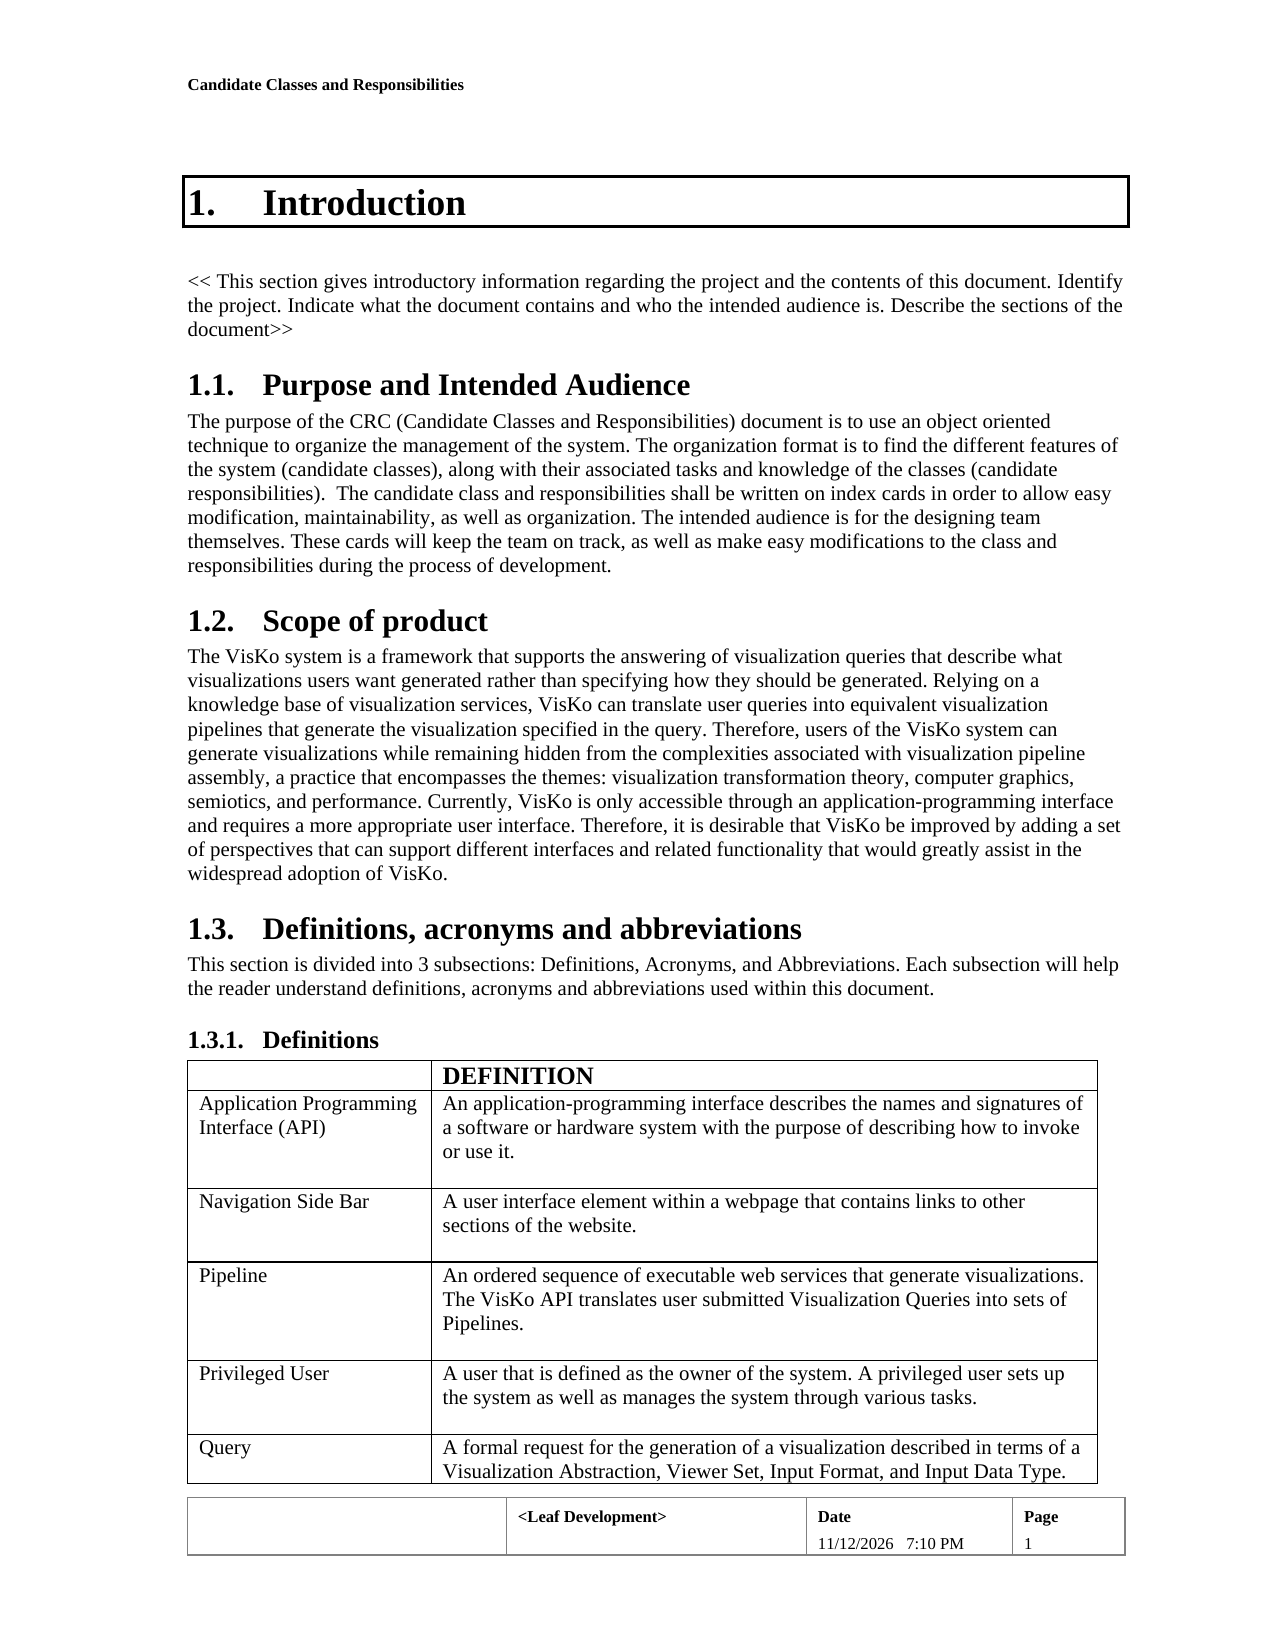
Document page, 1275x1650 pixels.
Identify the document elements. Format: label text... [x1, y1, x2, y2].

table_cell A user interface element within a webpage that contains links to other sections of the website. [432, 1189, 1097, 1261]
table_cell Application Programming Interface (API) [188, 1091, 431, 1188]
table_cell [432, 1435, 1097, 1483]
subtitle Scope of product [187, 602, 1125, 638]
table_cell A user that is defined as the owner of the system. A privileged user sets up the system as well as manages the system through various tasks. [432, 1361, 1097, 1434]
text The VisKo system is a framework that supports the answering of visualization queries that describe what visualizations users want generated rather than specifying how they should be generated. Relying on a knowledge base of visualization services, VisKo can translate user queries into equivalent visualization pipelines that generate the visualization specified in the query. Therefore, users of the VisKo system can generate visualizations while remaining hidden from the complexities associated with visualization pipeline assembly, a practice that encompasses the themes: visualization transformation theory, computer graphics, semiotics, and performance. Currently, VisKo is only accessible through an application-programming interface and requires a more appropriate user interface. Therefore, it is desirable that VisKo be improved by adding a set of perspectives that can support different interfaces and related functionality that would greatly assist in the widespread adoption of VisKo. [187, 644, 1125, 885]
table_cell An ordered sequence of executable web services that generate visualizations. The VisKo API translates user submitted Visualization Queries into sets of Pipelines. [432, 1263, 1097, 1360]
subtitle Introduction [185, 178, 1127, 225]
table_header DEFINITION [432, 1061, 1097, 1090]
table_cell Navigation Side Bar [188, 1189, 431, 1261]
subtitle Definitions, acronyms and abbreviations [187, 910, 1125, 946]
text << This section gives introductory information regarding the project and the contents of this document. Identify the project. Indicate what the document contains and who the intended audience is. Describe the sections of the document>> [187, 269, 1125, 341]
subtitle Purpose and Intended Audience [187, 366, 1125, 402]
text This section is divided into 3 subsections: Definitions, Acronyms, and Abbreviations. Each subsection will help the reader understand definitions, acronyms and abbreviations used within this document. [187, 952, 1125, 1000]
table_cell Privileged User [188, 1361, 431, 1434]
subtitle Definitions [187, 1025, 1125, 1054]
text The purpose of the CRC (Candidate Classes and Responsibilities) document is to use an object oriented technique to organize the management of the system. The organization format is to find the different features of the system (candidate classes), along with their associated tasks and knowledge of the classes (candidate responsibilities). The candidate class and responsibilities shall be written on index cards in order to allow easy modification, maintainability, as well as organization. The intended audience is for the designing team themselves. These cards will keep the team on track, as well as make easy modifications to the class and responsibilities during the process of development. [187, 409, 1125, 577]
table_cell Query [188, 1435, 431, 1483]
table_cell An application-programming interface describes the names and signatures of a software or hardware system with the purpose of describing how to invoke or use it. [432, 1091, 1097, 1188]
table_header [188, 1061, 431, 1090]
table_cell Pipeline [188, 1263, 431, 1360]
